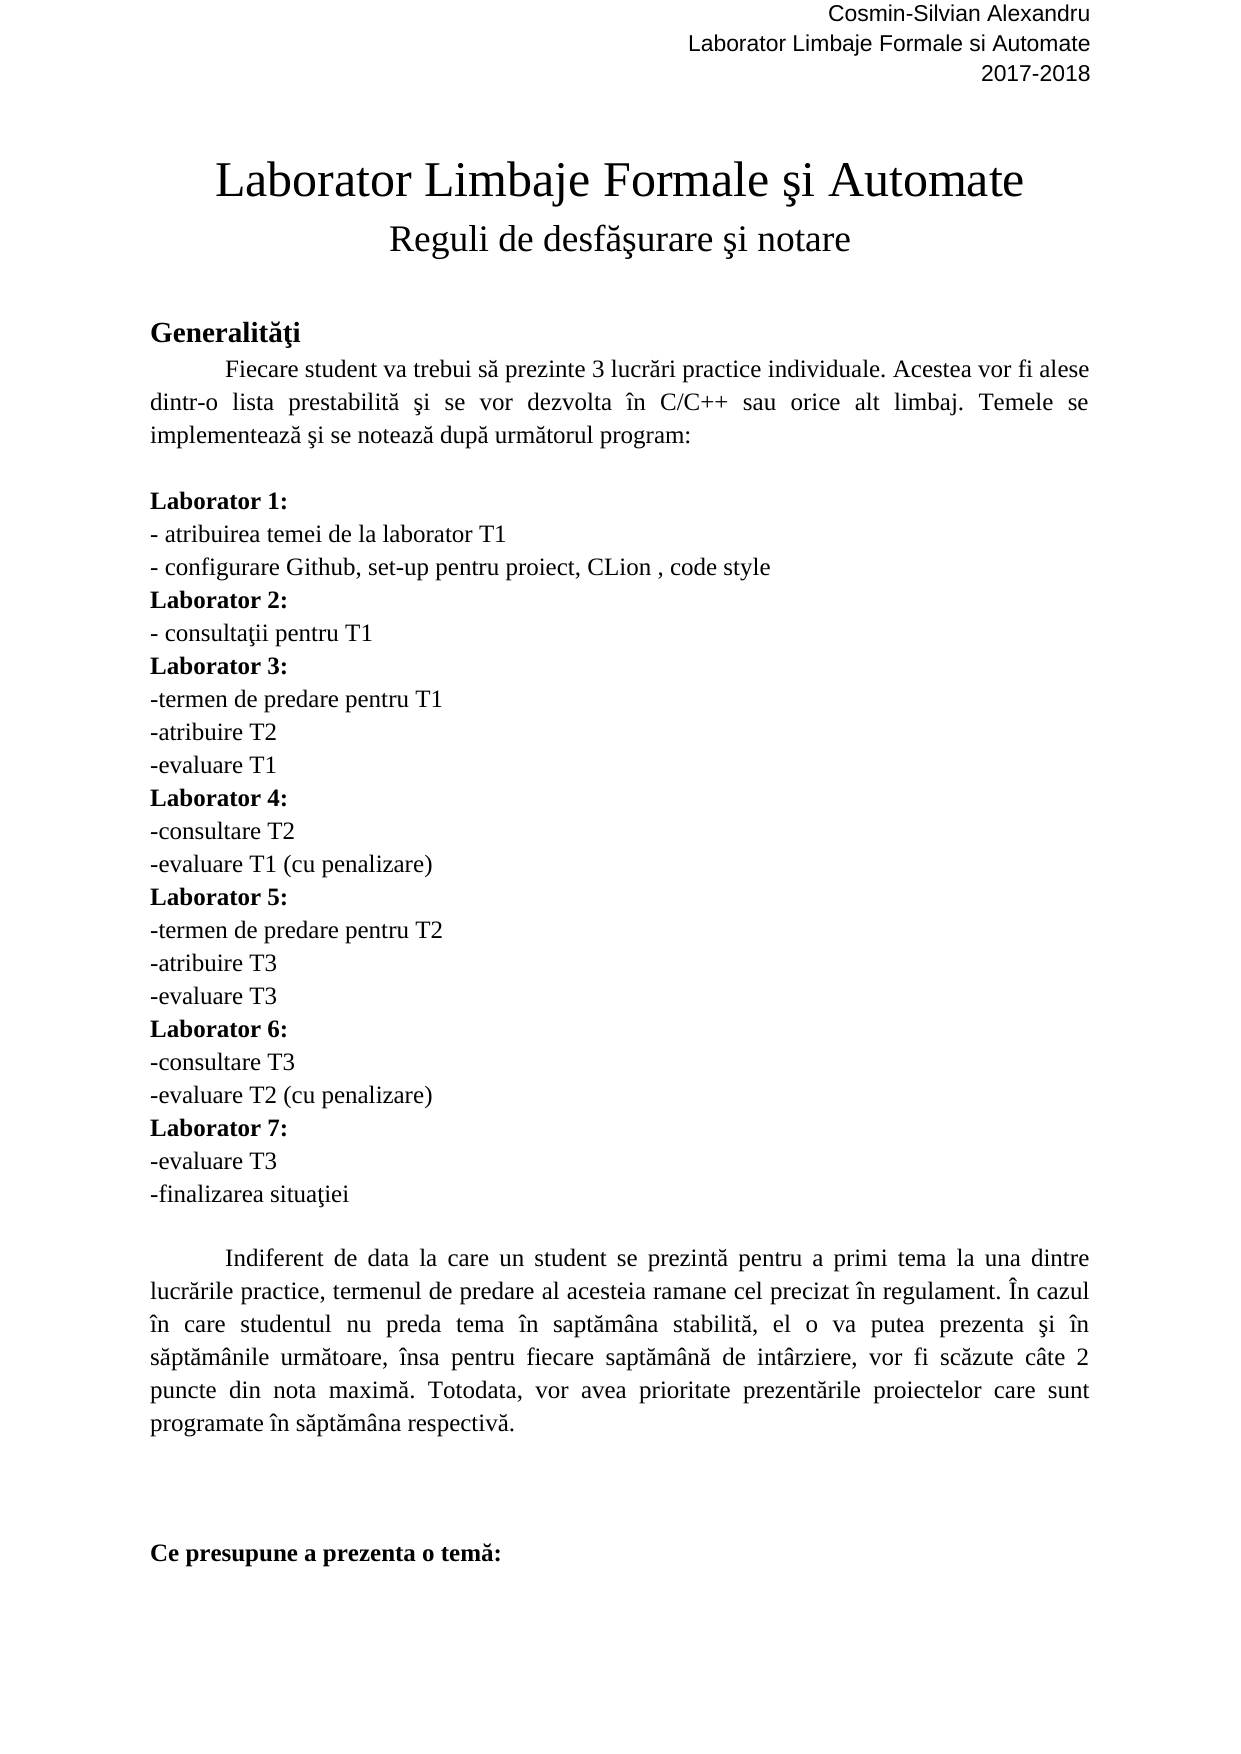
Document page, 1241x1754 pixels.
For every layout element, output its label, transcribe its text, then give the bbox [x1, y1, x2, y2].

text -atribuire T3 [150, 948, 1090, 977]
text -termen de predare pentru T1 [150, 684, 1090, 713]
text -atribuire T2 [150, 717, 1090, 746]
text Laborator Limbaje Formale şi Automate [150, 150, 1090, 207]
text -consultare T2 [150, 816, 1090, 845]
text Laborator 4: [150, 783, 1090, 812]
text Laborator 3: [150, 651, 1090, 680]
text Indiferent de data la care un student se prezintă pentru a primi tema la una dintre lucrările practice, termenul de predare al acesteia ramane cel precizat în regulament. În cazul în care studentul nu preda tema în saptămâna stabilită, el o va putea prezenta şi în săptămânile următoare, însa pentru fiecare saptămână de intârziere, vor fi scăzute câte 2 puncte din nota maximă. Totodata, vor avea prioritate prezentările proiectelor care sunt programate în săptămâna respectivă. [150, 1243, 1090, 1437]
text -finalizarea situaţiei [150, 1179, 1090, 1208]
text Generalităţi [150, 315, 1090, 349]
text - atribuirea temei de la laborator T1 [150, 519, 1090, 548]
text Laborator 1: [150, 486, 1090, 514]
text Reguli de desfăşurare şi notare [150, 216, 1090, 259]
text Ce presupune a prezenta o temă: [150, 1538, 1090, 1566]
text - consultaţii pentru T1 [150, 618, 1090, 647]
text Laborator 2: [150, 585, 1090, 614]
text -evaluare T1 [150, 750, 1090, 779]
text -evaluare T3 [150, 981, 1090, 1010]
text -termen de predare pentru T2 [150, 915, 1090, 944]
text -evaluare T1 (cu penalizare) [150, 849, 1090, 878]
text Laborator 5: [150, 882, 1090, 911]
text Fiecare student va trebui să prezinte 3 lucrări practice individuale. Acestea vor fi alese dintr-o lista prestabilită şi se vor dezvolta în C/C++ sau orice alt limbaj. Temele se implementează şi se notează după următorul program: [150, 354, 1090, 448]
text -evaluare T3 [150, 1146, 1090, 1175]
text Laborator 7: [150, 1113, 1090, 1142]
text -evaluare T2 (cu penalizare) [150, 1080, 1090, 1109]
text -consultare T3 [150, 1047, 1090, 1076]
text - configurare Github, set-up pentru proiect, CLion , code style [150, 552, 1090, 581]
text Laborator 6: [150, 1014, 1090, 1043]
